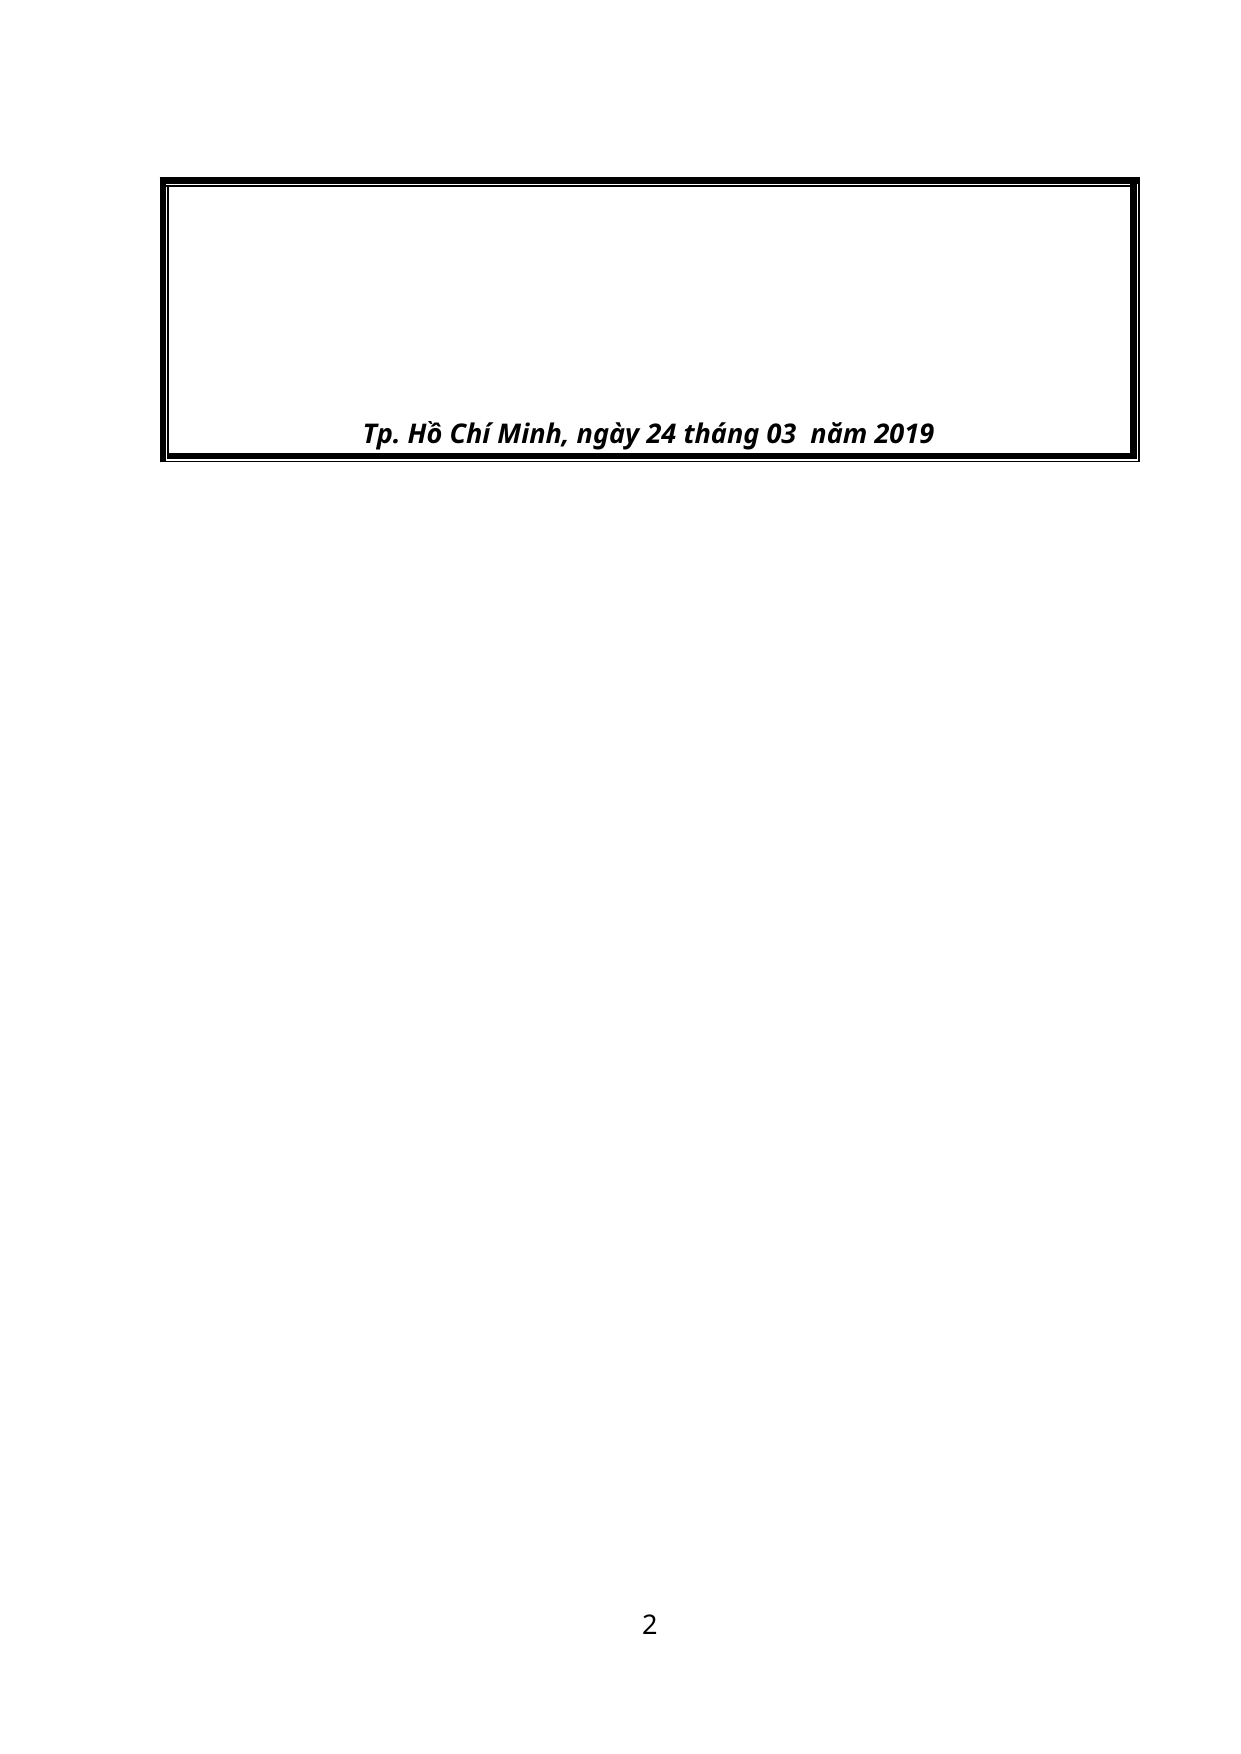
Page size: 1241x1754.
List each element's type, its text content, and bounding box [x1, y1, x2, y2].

text Tp. Hồ Chí Minh, ngày 24 tháng 03 năm 2019 [169, 398, 1130, 453]
